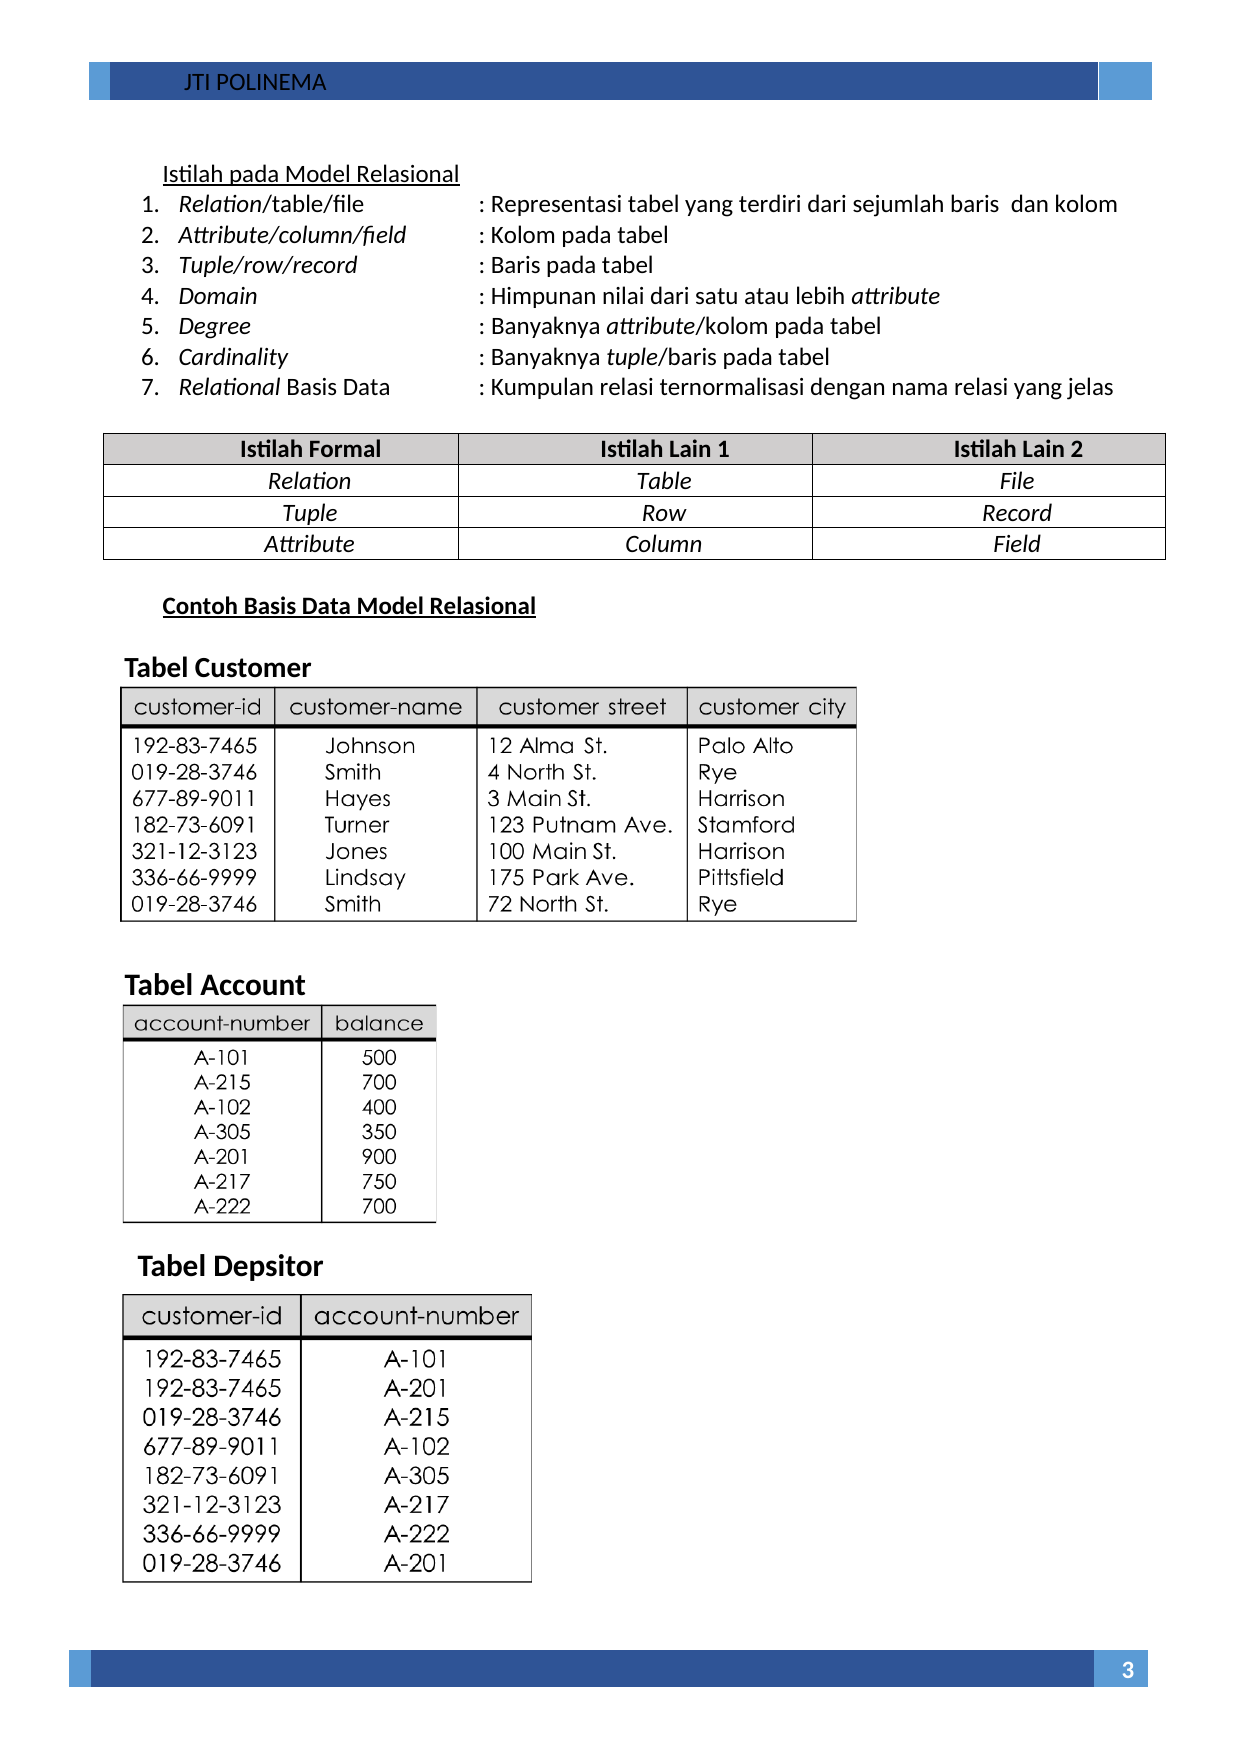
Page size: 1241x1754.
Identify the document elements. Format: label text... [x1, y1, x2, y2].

table_cell Tuple [104, 497, 458, 527]
list Relational Basis Data : Kumpulan relasi ternormalisasi dengan nama relasi yang jelas [141, 372, 1166, 402]
table_cell Table [459, 465, 812, 496]
picture [122, 1293, 532, 1591]
table_cell Column [459, 528, 812, 559]
table_cell Attribute [104, 528, 458, 559]
list Attribute/column/field : Kolom pada tabel [141, 219, 1166, 249]
picture [122, 1003, 437, 1230]
table_cell Relation [104, 465, 458, 496]
list Relation/table/file : Representasi tabel yang terdiri dari sejumlah baris dan kolom [141, 188, 1166, 219]
table_header Istilah Lain 1 [459, 434, 812, 464]
table_cell Record [813, 497, 1165, 527]
table_cell Field [813, 528, 1165, 559]
list Cardinality : Banyaknya tuple/baris pada tabel [141, 341, 1166, 372]
table_header Istilah Lain 2 [813, 434, 1165, 464]
list Degree : Banyaknya attribute/kolom pada tabel [141, 311, 1166, 341]
list Tuple/row/record : Baris pada tabel [141, 249, 1166, 280]
table_cell Row [459, 497, 812, 527]
picture [120, 685, 857, 929]
text Istilah pada Model Relasional [103, 104, 1166, 188]
table_cell File [813, 465, 1165, 496]
list Domain : Himpunan nilai dari satu atau lebih attribute [141, 280, 1166, 311]
table_header Istilah Formal [104, 434, 458, 464]
text Contoh Basis Data Model Relasional [103, 590, 1166, 621]
